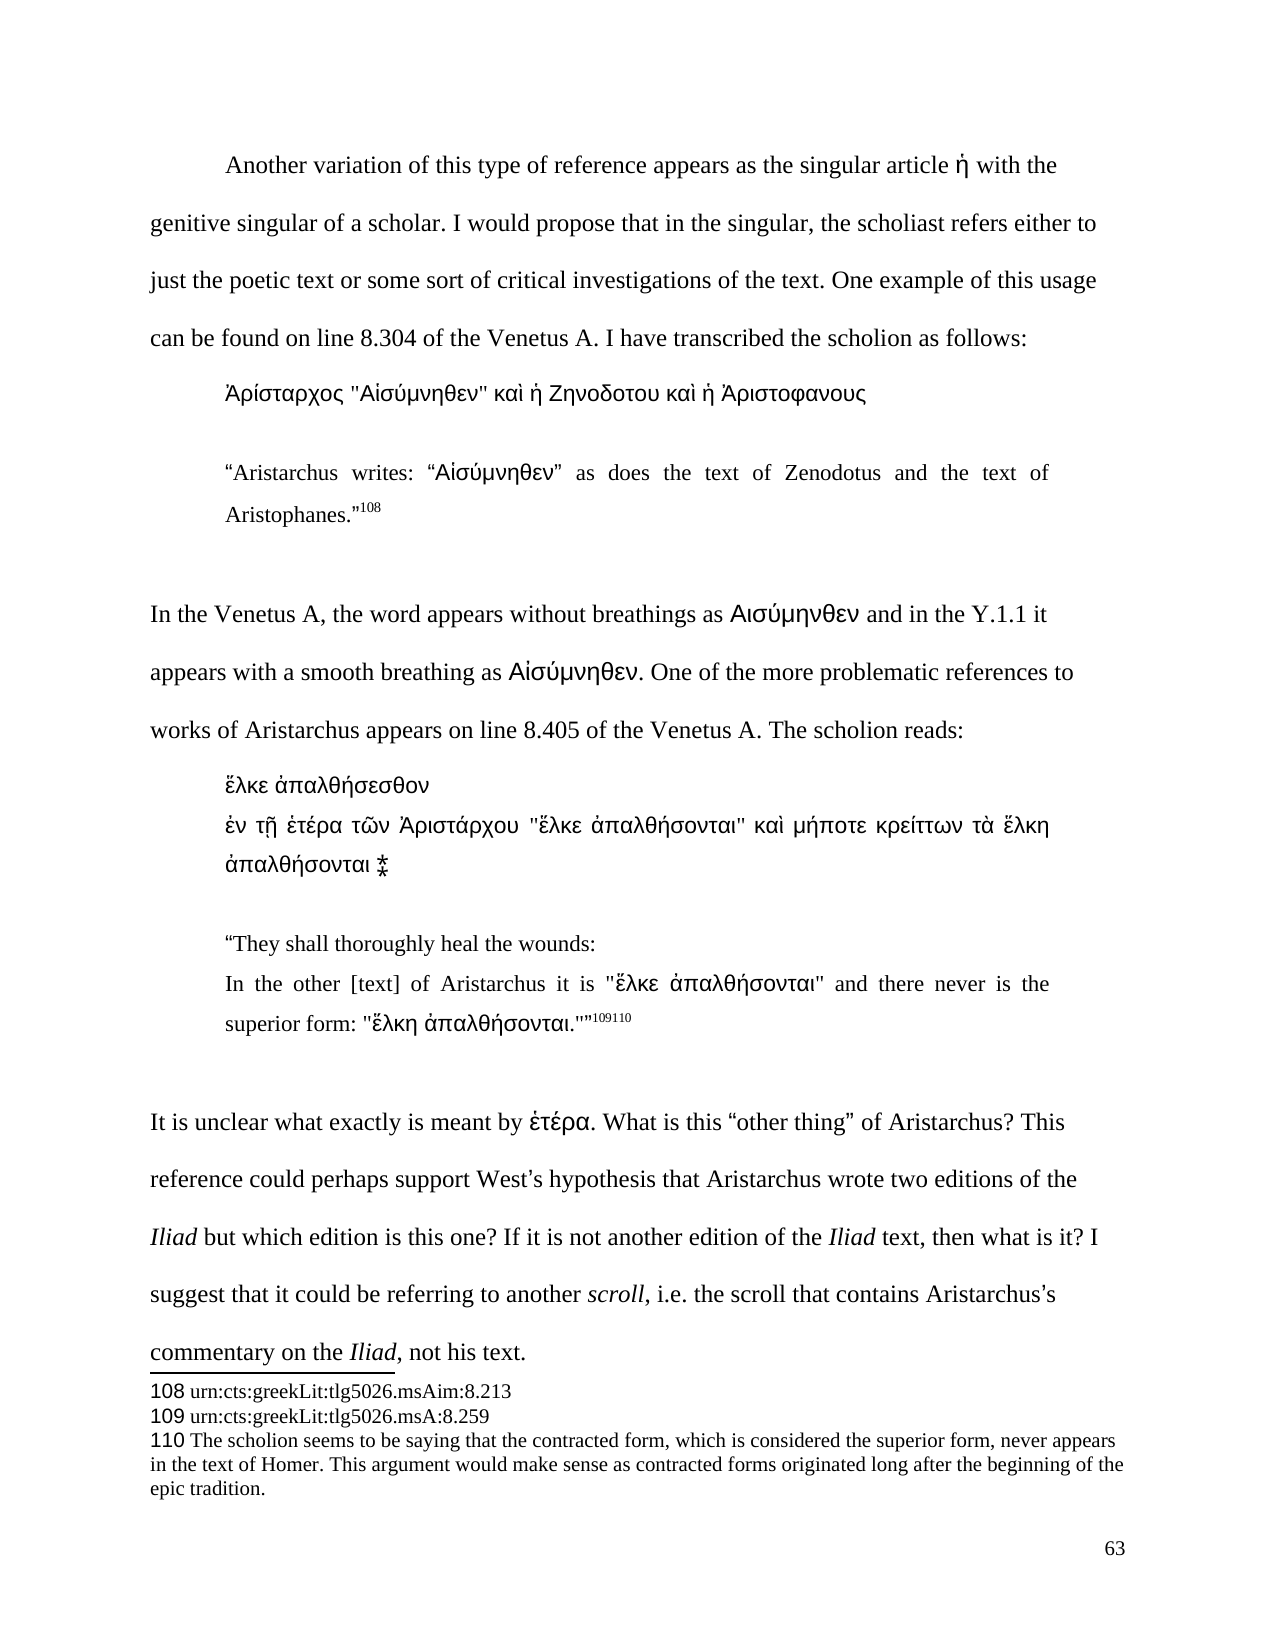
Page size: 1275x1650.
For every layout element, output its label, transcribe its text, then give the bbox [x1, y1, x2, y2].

text ἐν τῇ ἑτέρα τῶν Ἀριστάρχου "ἕλκε ἀπαλθήσονται" καὶ μήποτε κρείττων τὰ ἕλκη ἀπαλθήσονται ⁑ [225, 812, 1050, 878]
text ἕλκε ἀπαλθήσεσθον [225, 772, 1050, 798]
text Ἀρίσταρχος "Αἱσύμνηθεν" καὶ ἡ Ζηνοδοτου καὶ ἡ Ἀριστοφανους [225, 380, 1050, 407]
text In the other [text] of Aristarchus it is "ἕλκε ἀπαλθήσονται" and there never is the superior form: "ἕλκη ἀπαλθήσονται."” [225, 970, 1050, 1036]
text “Aristarchus writes: “Αἱσύμνηθεν” as does the text of Zenodotus and the text of Aristophanes.” [225, 459, 1050, 528]
text Another variation of this type of reference appears as the singular article ἡ with the genitive singular of a scholar. I would propose that in the singular, the scholiast refers either to just the poetic text or some sort of critical investigations of the text. One example of this usage can be found on line 8.304 of the Venetus A. I have transcribed the scholion as follows: [150, 150, 1125, 351]
text It is unclear what exactly is meant by ἑτέρα. What is this “other thing” of Aristarchus? This reference could perhaps support West’s hypothesis that Aristarchus wrote two editions of the Iliad but which edition is this one? If it is not another edition of the Iliad text, then what is it? I suggest that it could be referring to another scroll, i.e. the scroll that contains Aristarchus’s commentary on the Iliad, not his text. [150, 1107, 1125, 1366]
text In the Venetus A, the word appears without breathings as Αισύμηνθεν and in the Y.1.1 it appears with a smooth breathing as Αἰσύμνηθεν. One of the more problematic references to works of Aristarchus appears on line 8.405 of the Venetus A. The scholion reads: [150, 599, 1125, 743]
text “They shall thoroughly heal the wounds: [225, 930, 1050, 957]
